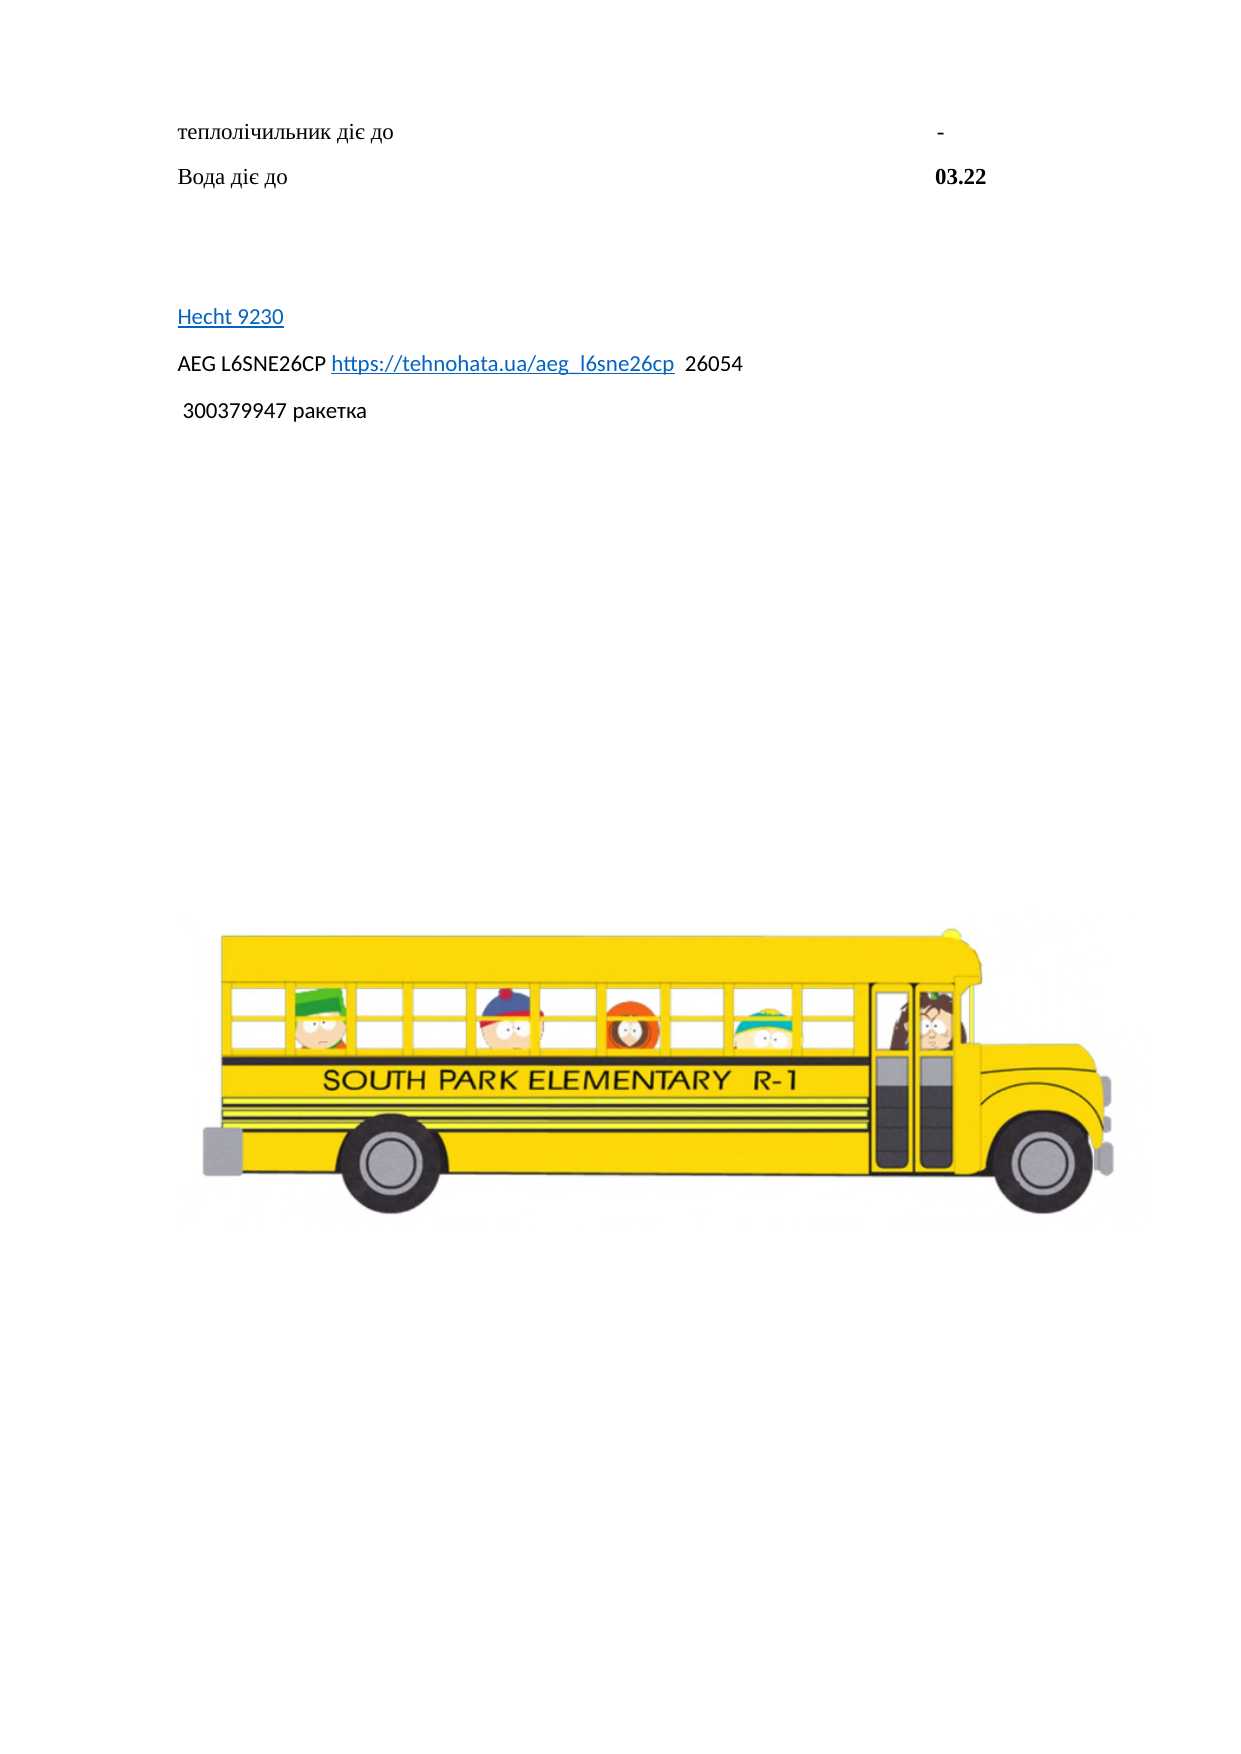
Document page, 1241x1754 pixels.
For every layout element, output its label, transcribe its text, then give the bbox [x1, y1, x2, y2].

text AEG L6SNE26CP https://tehnohata.ua/aeg_l6sne26cp 26054 [177, 349, 1152, 377]
text 300379947 ракетка [177, 396, 1152, 424]
text теплолічильник діє до - [177, 118, 1152, 144]
picture [177, 911, 1152, 1226]
text Вода діє до 03.22 [177, 163, 1152, 189]
text Hecht 9230 [177, 302, 1152, 330]
